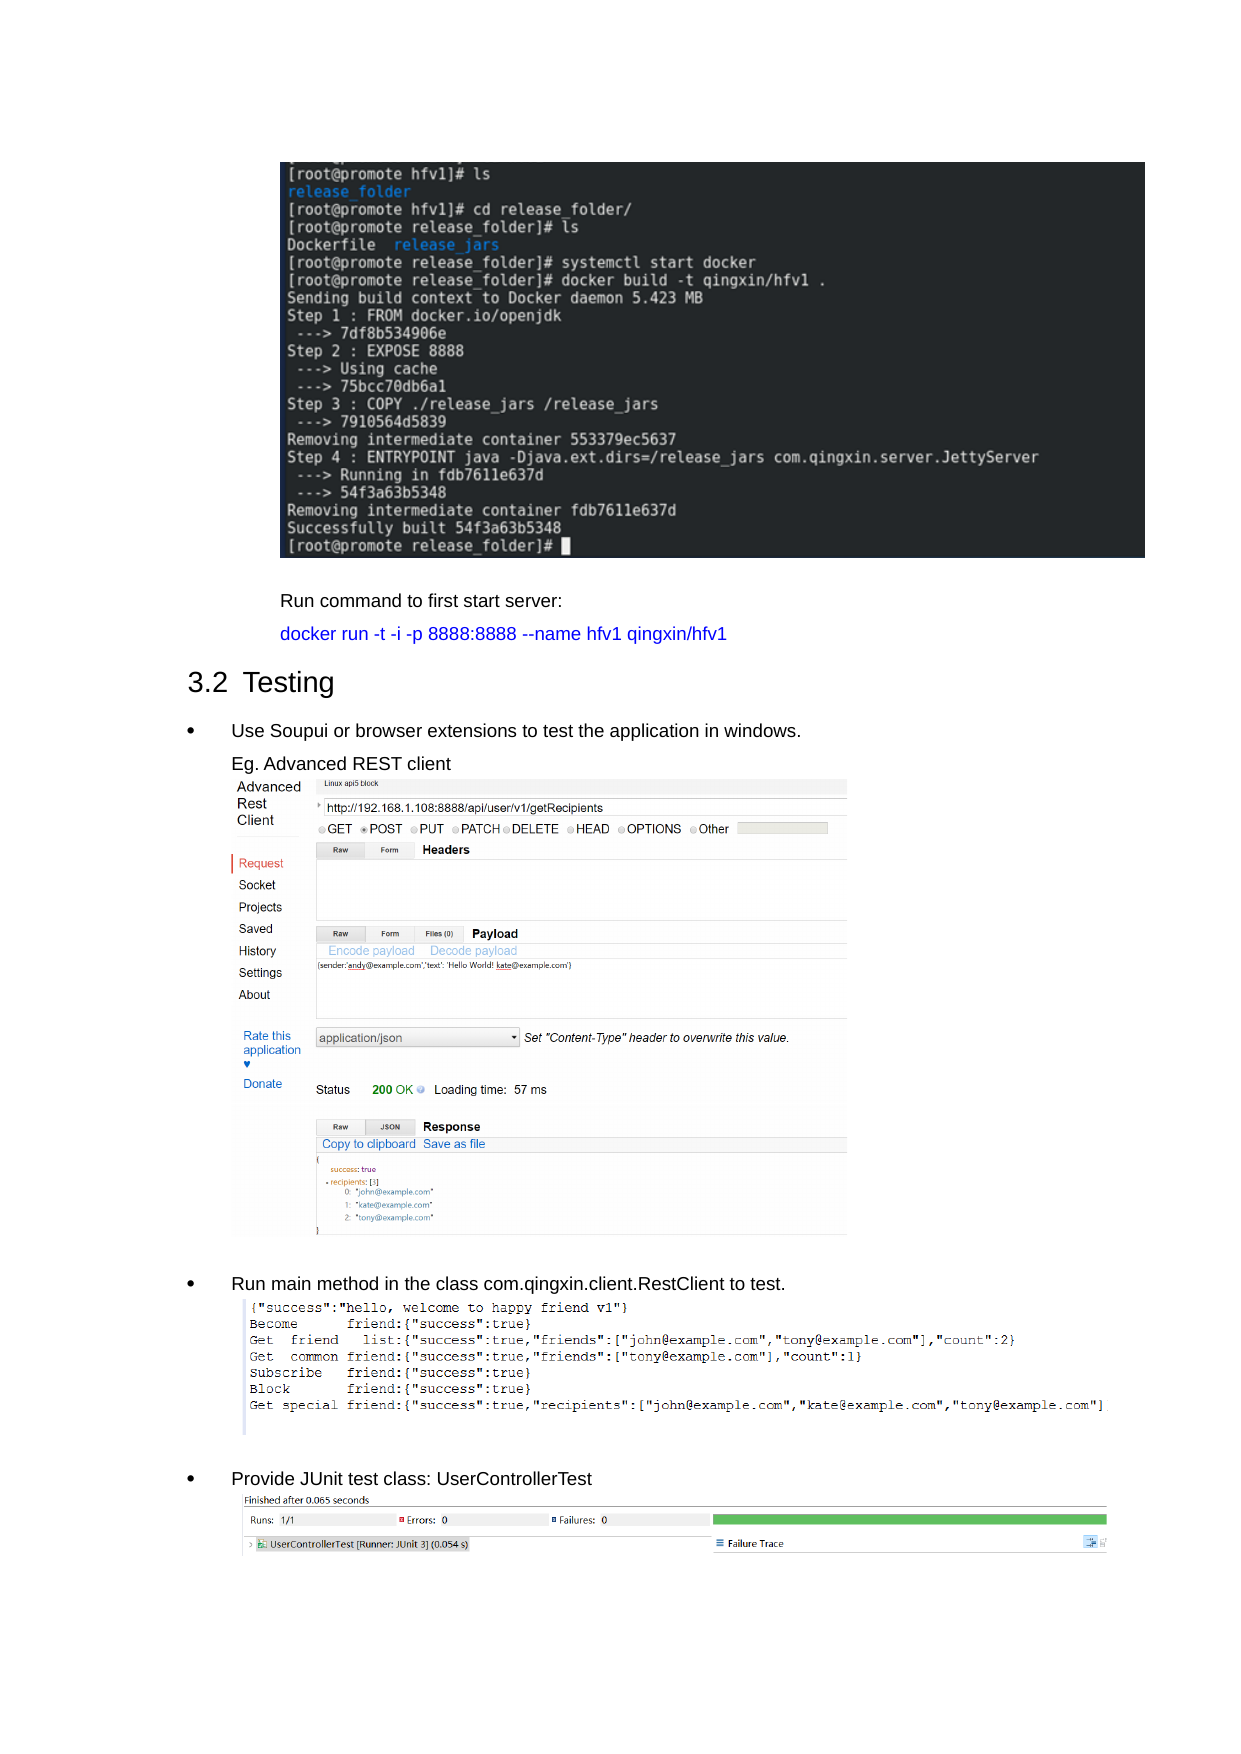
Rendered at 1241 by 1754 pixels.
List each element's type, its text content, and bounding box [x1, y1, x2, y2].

picture [231, 779, 848, 1103]
list Provide JUnit test class: UserControllerTest [187, 1462, 1053, 1494]
list Eg. Advanced REST client [231, 747, 1053, 779]
picture [242, 1299, 1108, 1435]
list Testing [187, 649, 1053, 714]
picture [280, 162, 1145, 558]
picture [242, 1494, 1107, 1556]
picture [231, 1104, 848, 1237]
list docker run -t -i -p 8888:8888 --name hfv1 qingxin/hfv1 [280, 617, 1053, 649]
list Run main method in the class com.qingxin.client.RestClient to test. [187, 1267, 1053, 1299]
list Use Soupui or browser extensions to test the application in windows. [187, 714, 1053, 747]
list Run command to first start server: [280, 584, 1053, 617]
